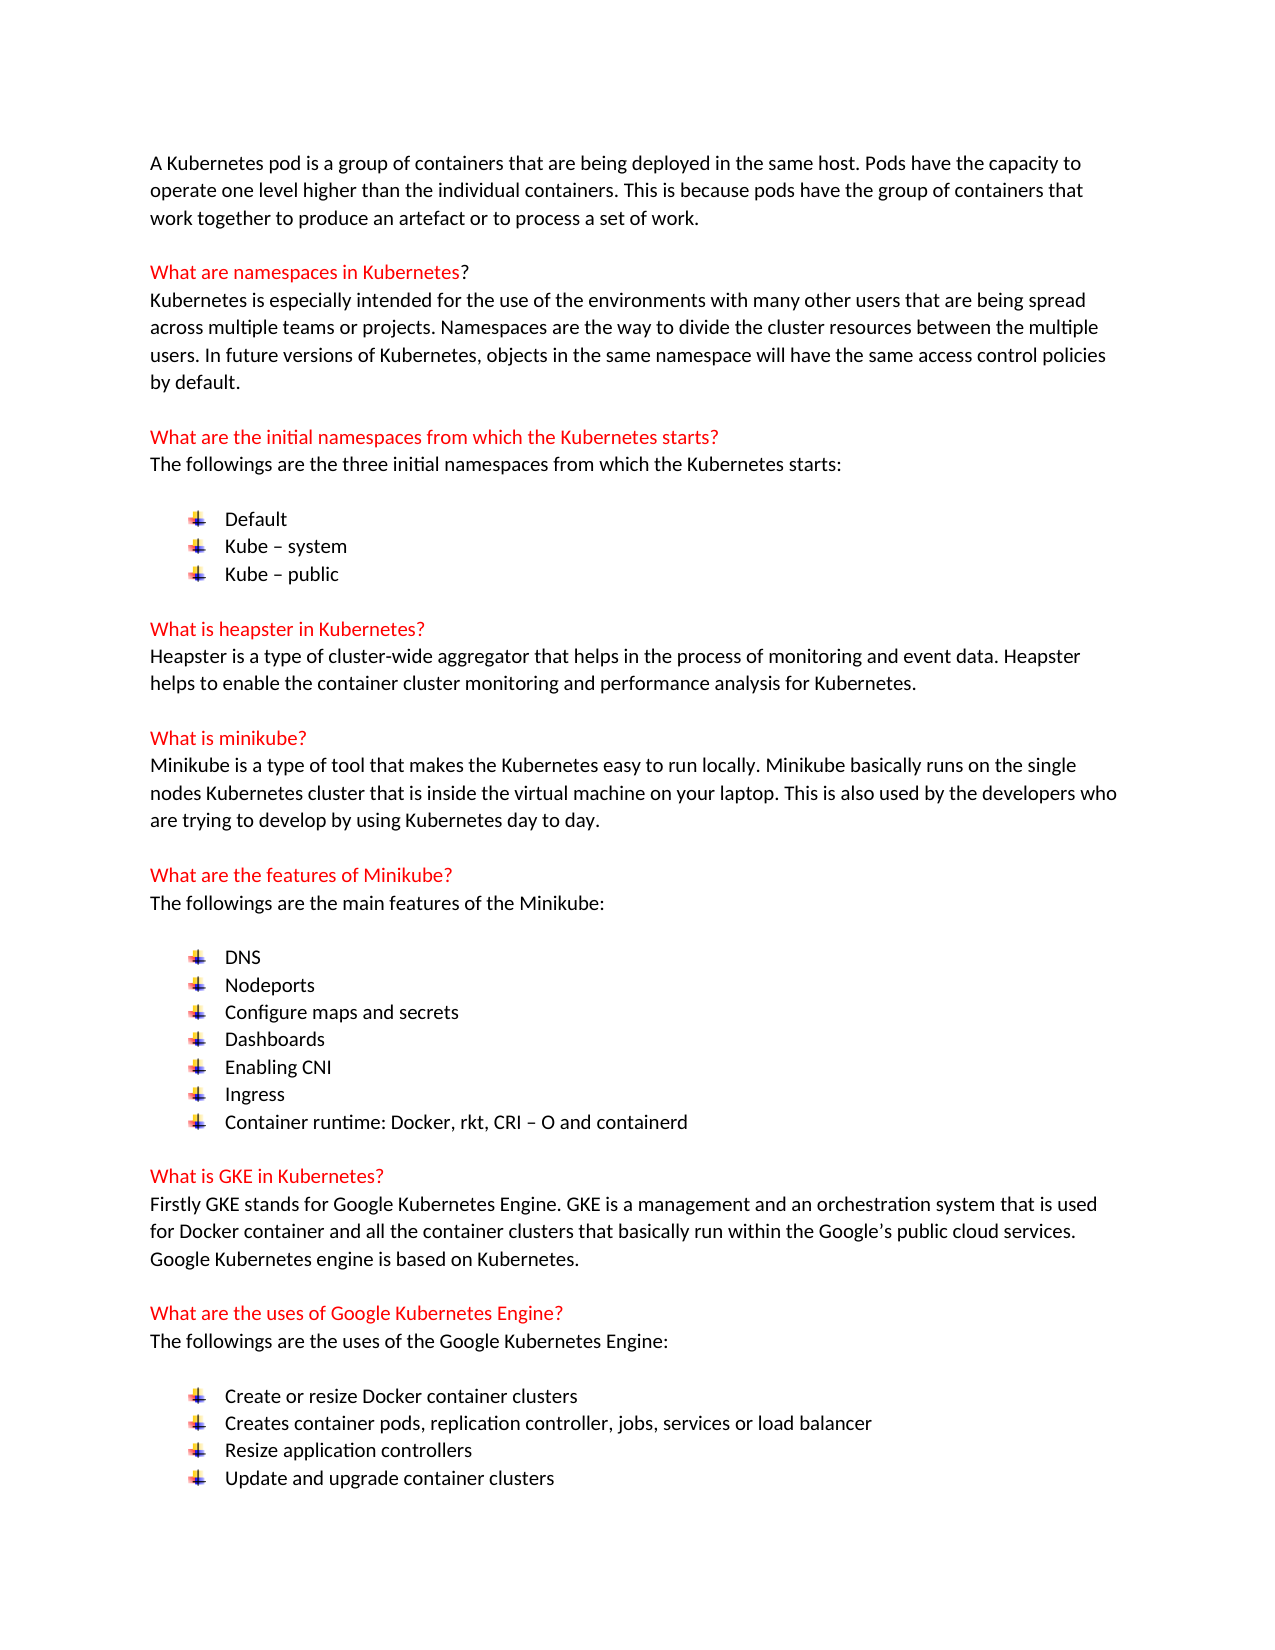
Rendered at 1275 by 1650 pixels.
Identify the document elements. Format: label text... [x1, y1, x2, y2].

picture [188, 564, 206, 582]
picture [188, 1030, 206, 1047]
list Ingress [187, 1081, 1125, 1107]
list Creates container pods, replication controller, jobs, services or load balancer [187, 1410, 1125, 1436]
list Update and upgrade container clusters [187, 1465, 1125, 1490]
text Minikube is a type of tool that makes the Kubernetes easy to run locally. Minikube basically runs on the single nodes Kubernetes cluster that is inside the virtual machine on your laptop. This is also used by the developers who are trying to develop by using Kubernetes day to day. [150, 753, 1125, 833]
picture [188, 1386, 206, 1404]
picture [188, 509, 206, 527]
list Default [187, 506, 1125, 532]
text What are the features of Minikube? [150, 862, 1125, 888]
list Container runtime: Docker, rkt, CRI – O and containerd [187, 1109, 1125, 1134]
text What are the uses of Google Kubernetes Engine? [150, 1301, 1125, 1326]
list DNS [187, 944, 1125, 970]
text What is minikube? [150, 725, 1125, 751]
list Configure maps and secrets [187, 999, 1125, 1025]
text What is heapster in Kubernetes? [150, 616, 1125, 641]
picture [188, 975, 206, 992]
text A Kubernetes pod is a group of containers that are being deployed in the same host. Pods have the capacity to operate one level higher than the individual containers. This is because pods have the group of containers that work together to produce an artefact or to process a set of work. [150, 150, 1125, 230]
picture [188, 1468, 206, 1486]
text What is GKE in Kubernetes? [150, 1164, 1125, 1189]
list Nodeports [187, 972, 1125, 997]
text What are namespaces in Kubernetes? [150, 259, 1125, 285]
list Enabling CNI [187, 1054, 1125, 1079]
list Kube – system [187, 533, 1125, 559]
text The followings are the uses of the Google Kubernetes Engine: [150, 1328, 1125, 1353]
picture [188, 1441, 206, 1458]
text Heapster is a type of cluster-wide aggregator that helps in the process of monitoring and event data. Heapster helps to enable the container cluster monitoring and performance analysis for Kubernetes. [150, 643, 1125, 696]
text The followings are the main features of the Minikube: [150, 890, 1125, 915]
list Kube – public [187, 561, 1125, 586]
list Dashboards [187, 1027, 1125, 1052]
picture [188, 1085, 206, 1102]
picture [188, 1057, 206, 1075]
list Create or resize Docker container clusters [187, 1383, 1125, 1408]
picture [188, 948, 206, 965]
text Firstly GKE stands for Google Kubernetes Engine. GKE is a management and an orchestration system that is used for Docker container and all the container clusters that basically run within the Google’s public cloud services. Google Kubernetes engine is based on Kubernetes. [150, 1191, 1125, 1271]
text Kubernetes is especially intended for the use of the environments with many other users that are being spread across multiple teams or projects. Namespaces are the way to divide the cluster resources between the multiple users. In future versions of Kubernetes, objects in the same namespace will have the same access control policies by default. [150, 287, 1125, 394]
picture [188, 1112, 206, 1130]
text What are the initial namespaces from which the Kubernetes starts? [150, 424, 1125, 449]
picture [188, 537, 206, 554]
list Resize application controllers [187, 1438, 1125, 1463]
text The followings are the three initial namespaces from which the Kubernetes starts: [150, 451, 1125, 477]
picture [188, 1413, 206, 1431]
picture [188, 1003, 206, 1020]
